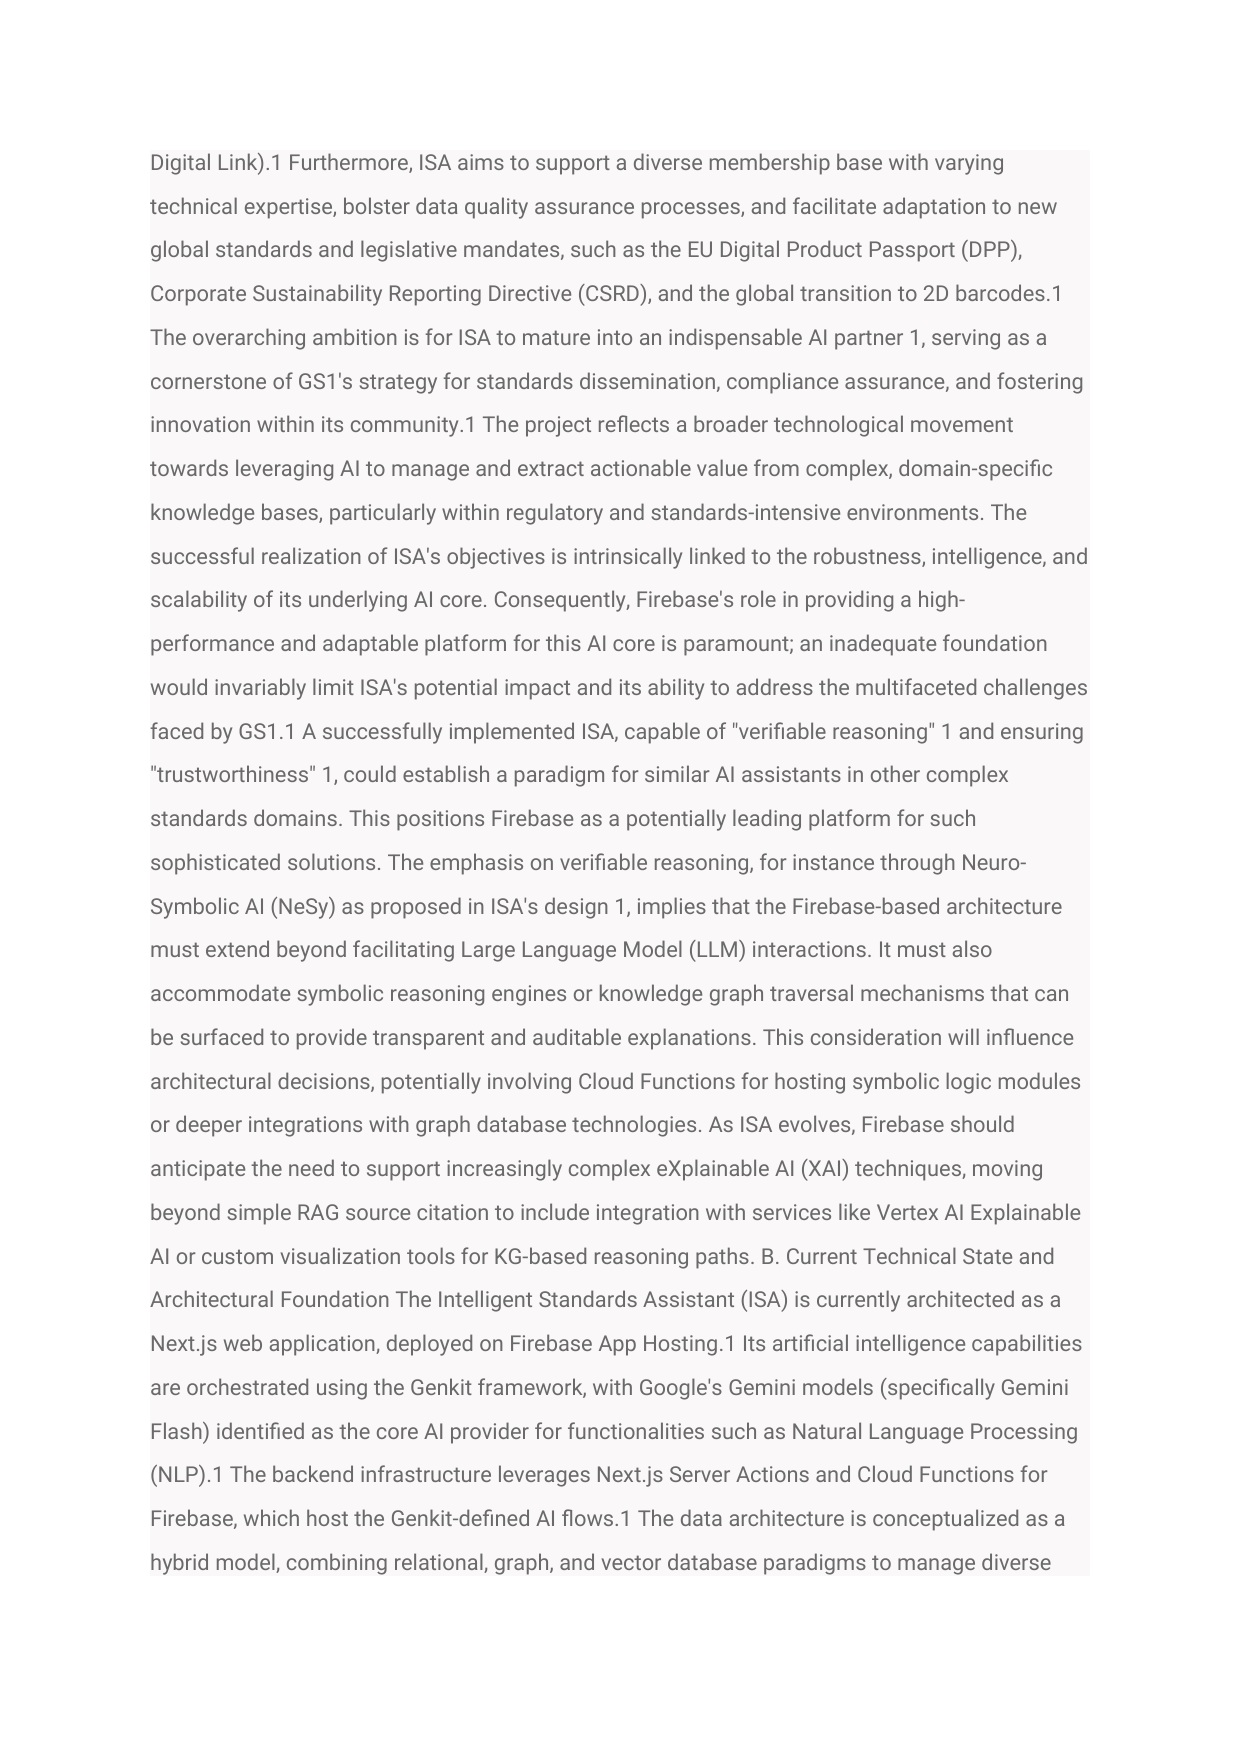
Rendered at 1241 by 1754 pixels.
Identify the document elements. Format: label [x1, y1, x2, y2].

text [150, 150, 1090, 1576]
